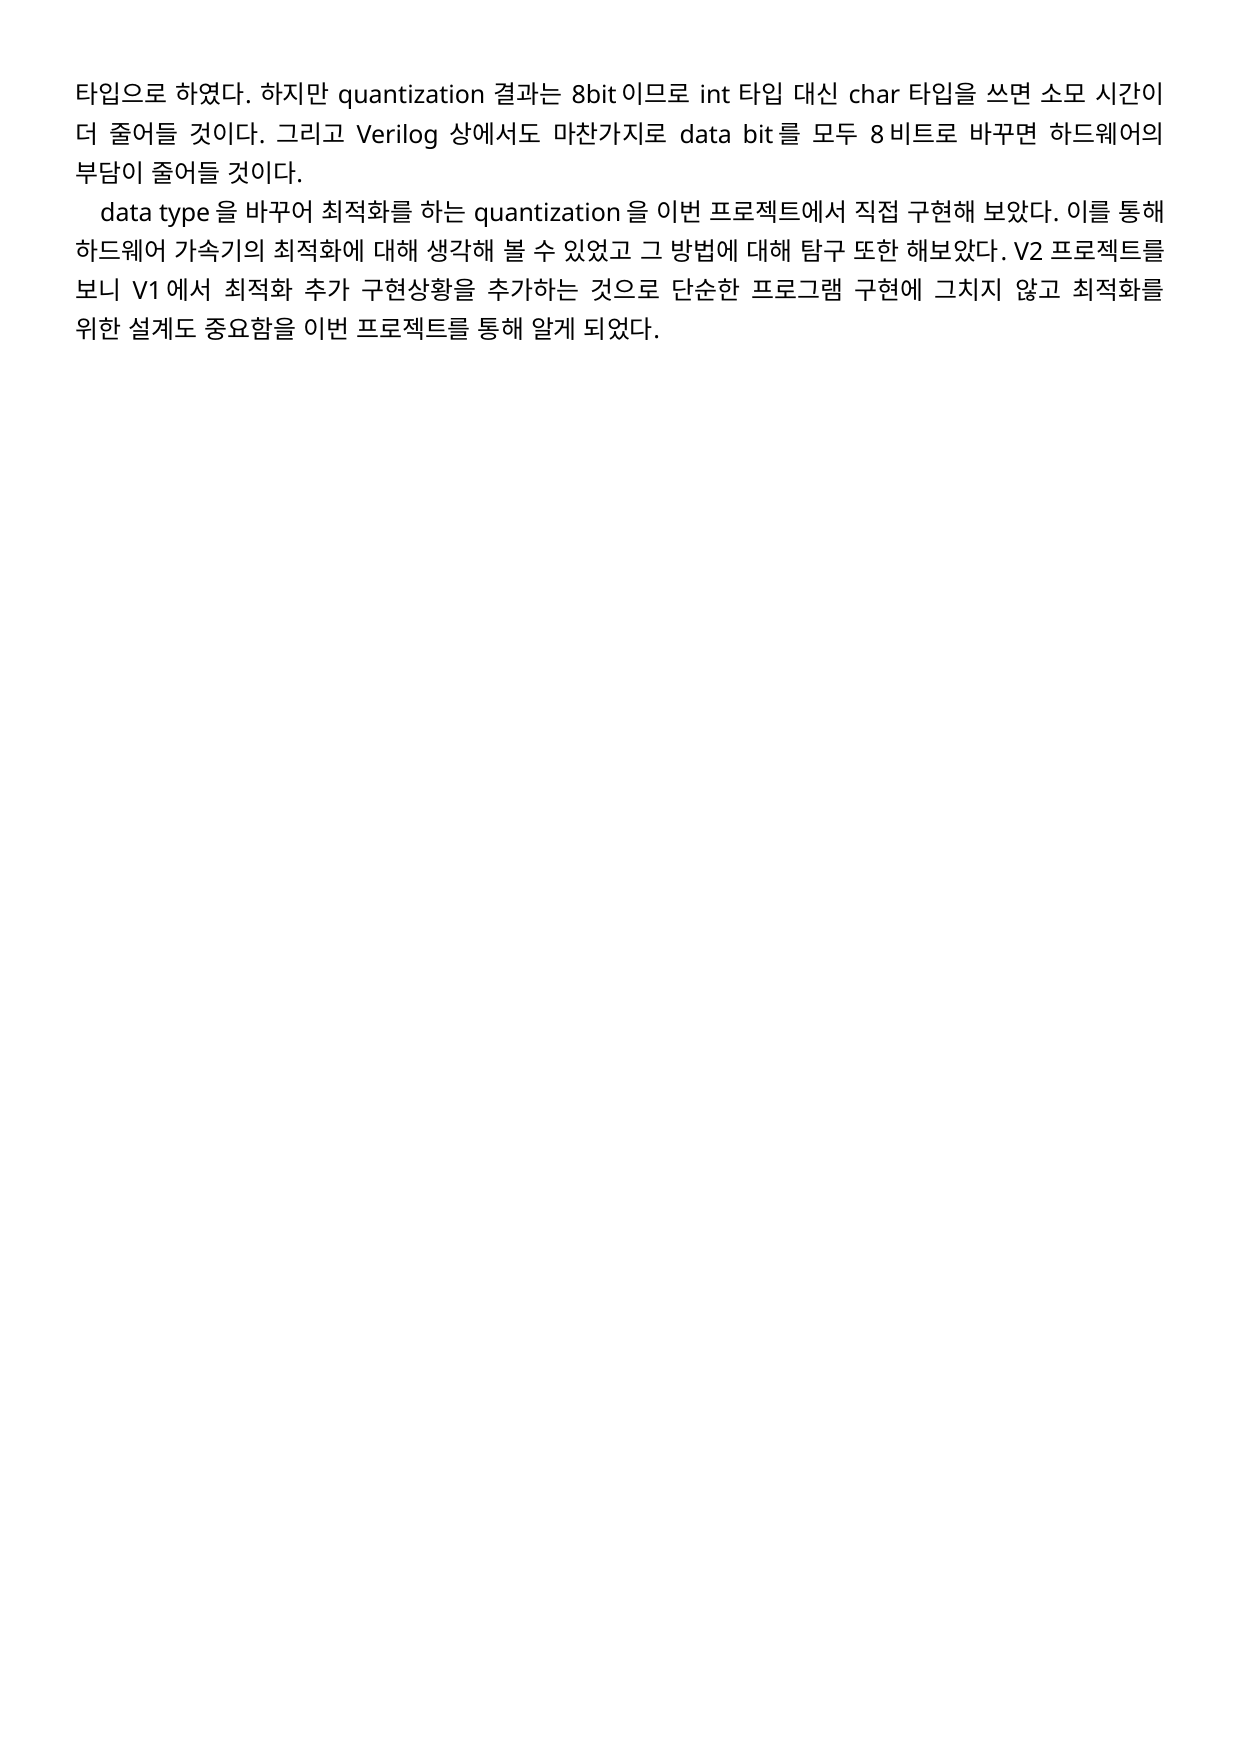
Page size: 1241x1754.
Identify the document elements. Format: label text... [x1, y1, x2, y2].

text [75, 75, 1165, 189]
text data type을 바꾸어 최적화를 하는 quantization을 이번 프로젝트에서 직접 구현해 보았다. 이를 통해 하드웨어 가속기의 최적화에 대해 생각해 볼 수 있었고 그 방법에 대해 탐구 또한 해보았다. V2 프로젝트를 보니 V1에서 최적화 추가 구현상황을 추가하는 것으로 단순한 프로그램 구현에 그치지 않고 최적화를 위한 설계도 중요함을 이번 프로젝트를 통해 알게 되었다. [75, 192, 1165, 346]
